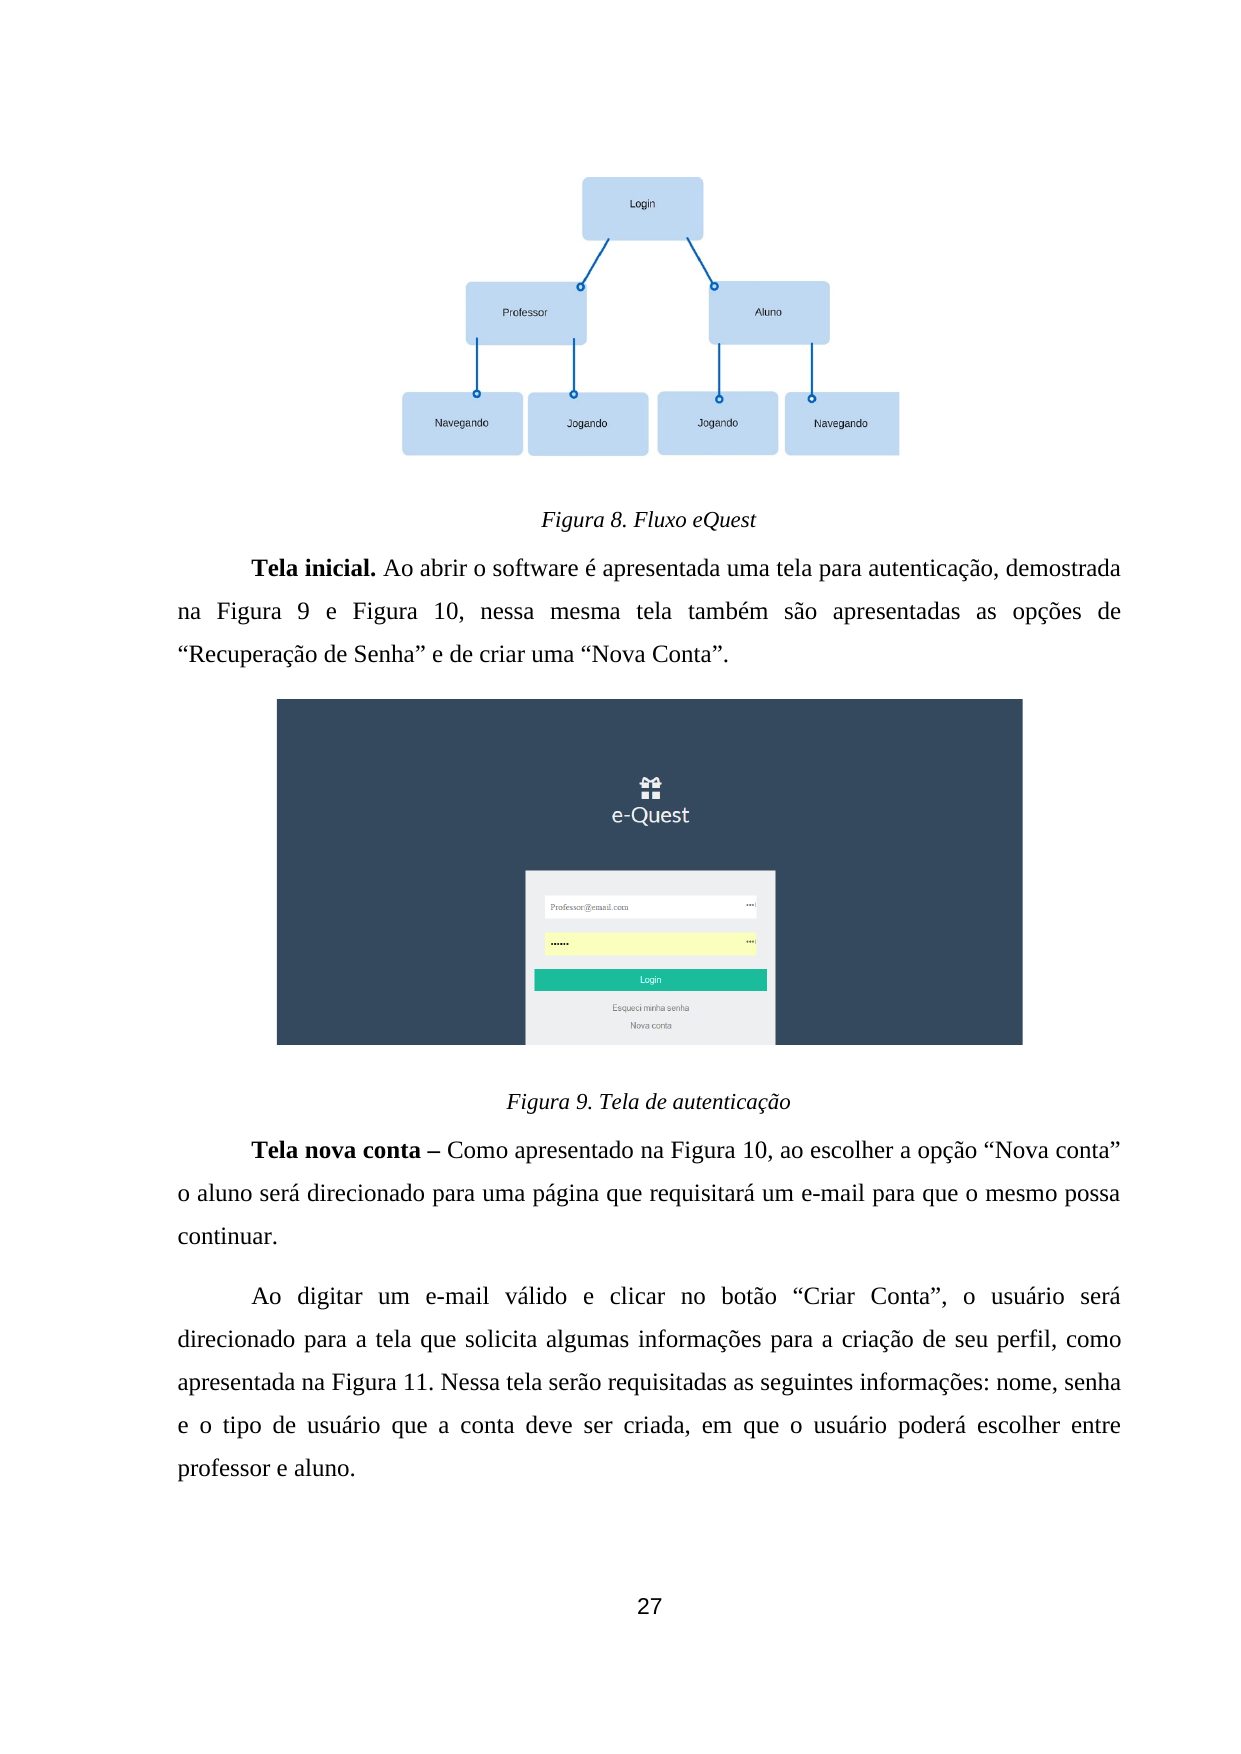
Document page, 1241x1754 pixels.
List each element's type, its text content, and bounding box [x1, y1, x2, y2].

picture [400, 177, 900, 464]
text Tela nova conta – Como apresentado na Figura 10, ao escolher a opção “Nova conta” o aluno será direcionado para uma página que requisitará um e-mail para que o mesmo possa continuar. [177, 1135, 1122, 1250]
picture [276, 699, 1023, 1045]
text Ao digitar um e-mail válido e clicar no botão “Criar Conta”, o usuário será direcionado para a tela que solicita algumas informações para a criação de seu perfil, como apresentada na Figura 11. Nessa tela serão requisitadas as seguintes informações: nome, senha e o tipo de usuário que a conta deve ser criada, em que o usuário poderá escolher entre professor e aluno. [177, 1281, 1122, 1482]
text Tela inicial. Ao abrir o software é apresentada uma tela para autenticação, demostrada na Figura 9 e Figura 10, nessa mesma tela também são apresentadas as opções de “Recuperação de Senha” e de criar uma “Nova Conta”. [177, 553, 1122, 668]
